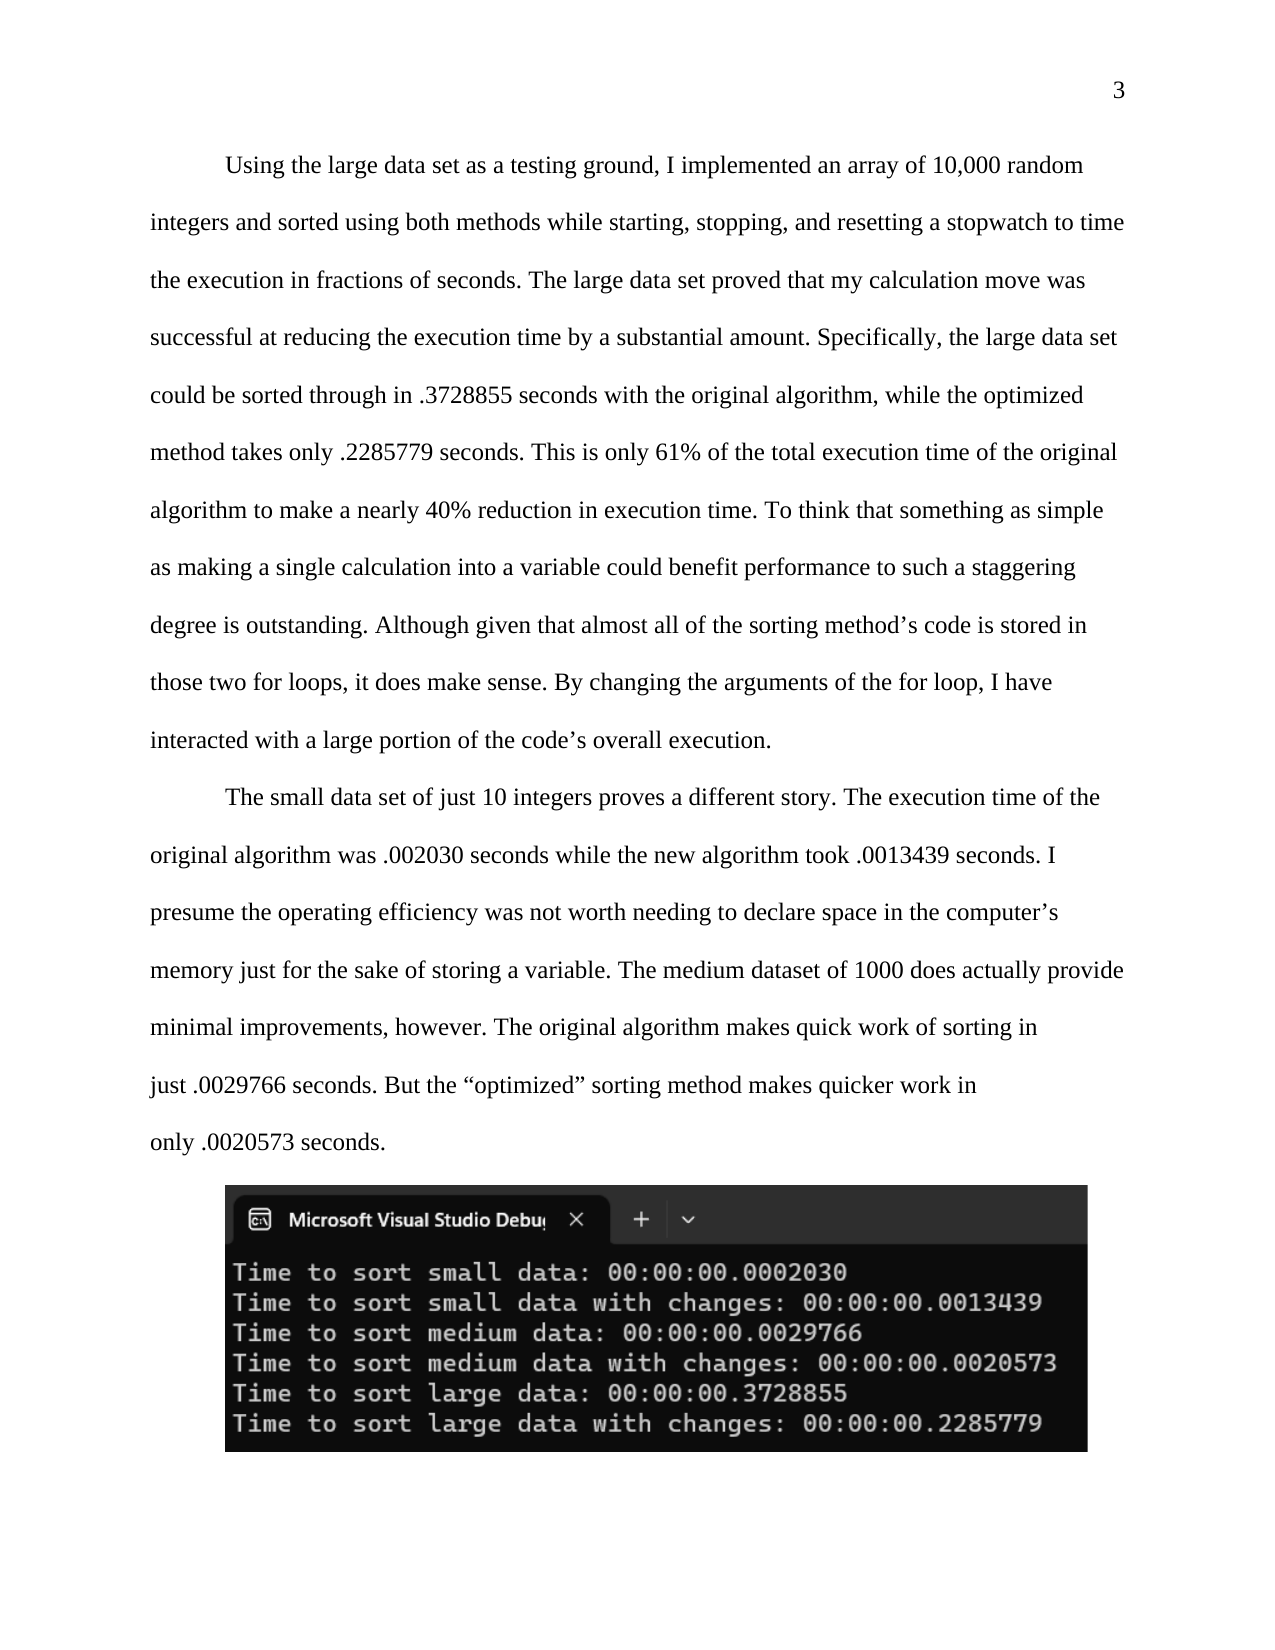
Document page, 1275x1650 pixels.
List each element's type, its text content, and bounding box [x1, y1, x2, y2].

text The small data set of just 10 integers proves a different story. The execution time of the original algorithm was .002030 seconds while the new algorithm took .0013439 seconds. I presume the operating efficiency was not worth needing to declare space in the computer’s memory just for the sake of storing a variable. The medium dataset of 1000 does actually provide minimal improvements, however. The original algorithm makes quick work of sorting in just .0029766 seconds. But the “optimized” sorting method makes quicker work in only .0020573 seconds. [150, 782, 1125, 1156]
picture [225, 1185, 1088, 1452]
text Using the large data set as a testing ground, I implemented an array of 10,000 random integers and sorted using both methods while starting, stopping, and resetting a stopwatch to time the execution in fractions of seconds. The large data set proved that my calculation move was successful at reducing the execution time by a substantial amount. Specifically, the large data set could be sorted through in .3728855 seconds with the original algorithm, while the optimized method takes only .2285779 seconds. This is only 61% of the total execution time of the original algorithm to make a nearly 40% reduction in execution time. To think that something as simple as making a single calculation into a variable could benefit performance to such a staggering degree is outstanding. Although given that almost all of the sorting method’s code is stored in those two for loops, it does make sense. By changing the arguments of the for loop, I have interacted with a large portion of the code’s overall execution. [150, 150, 1125, 754]
